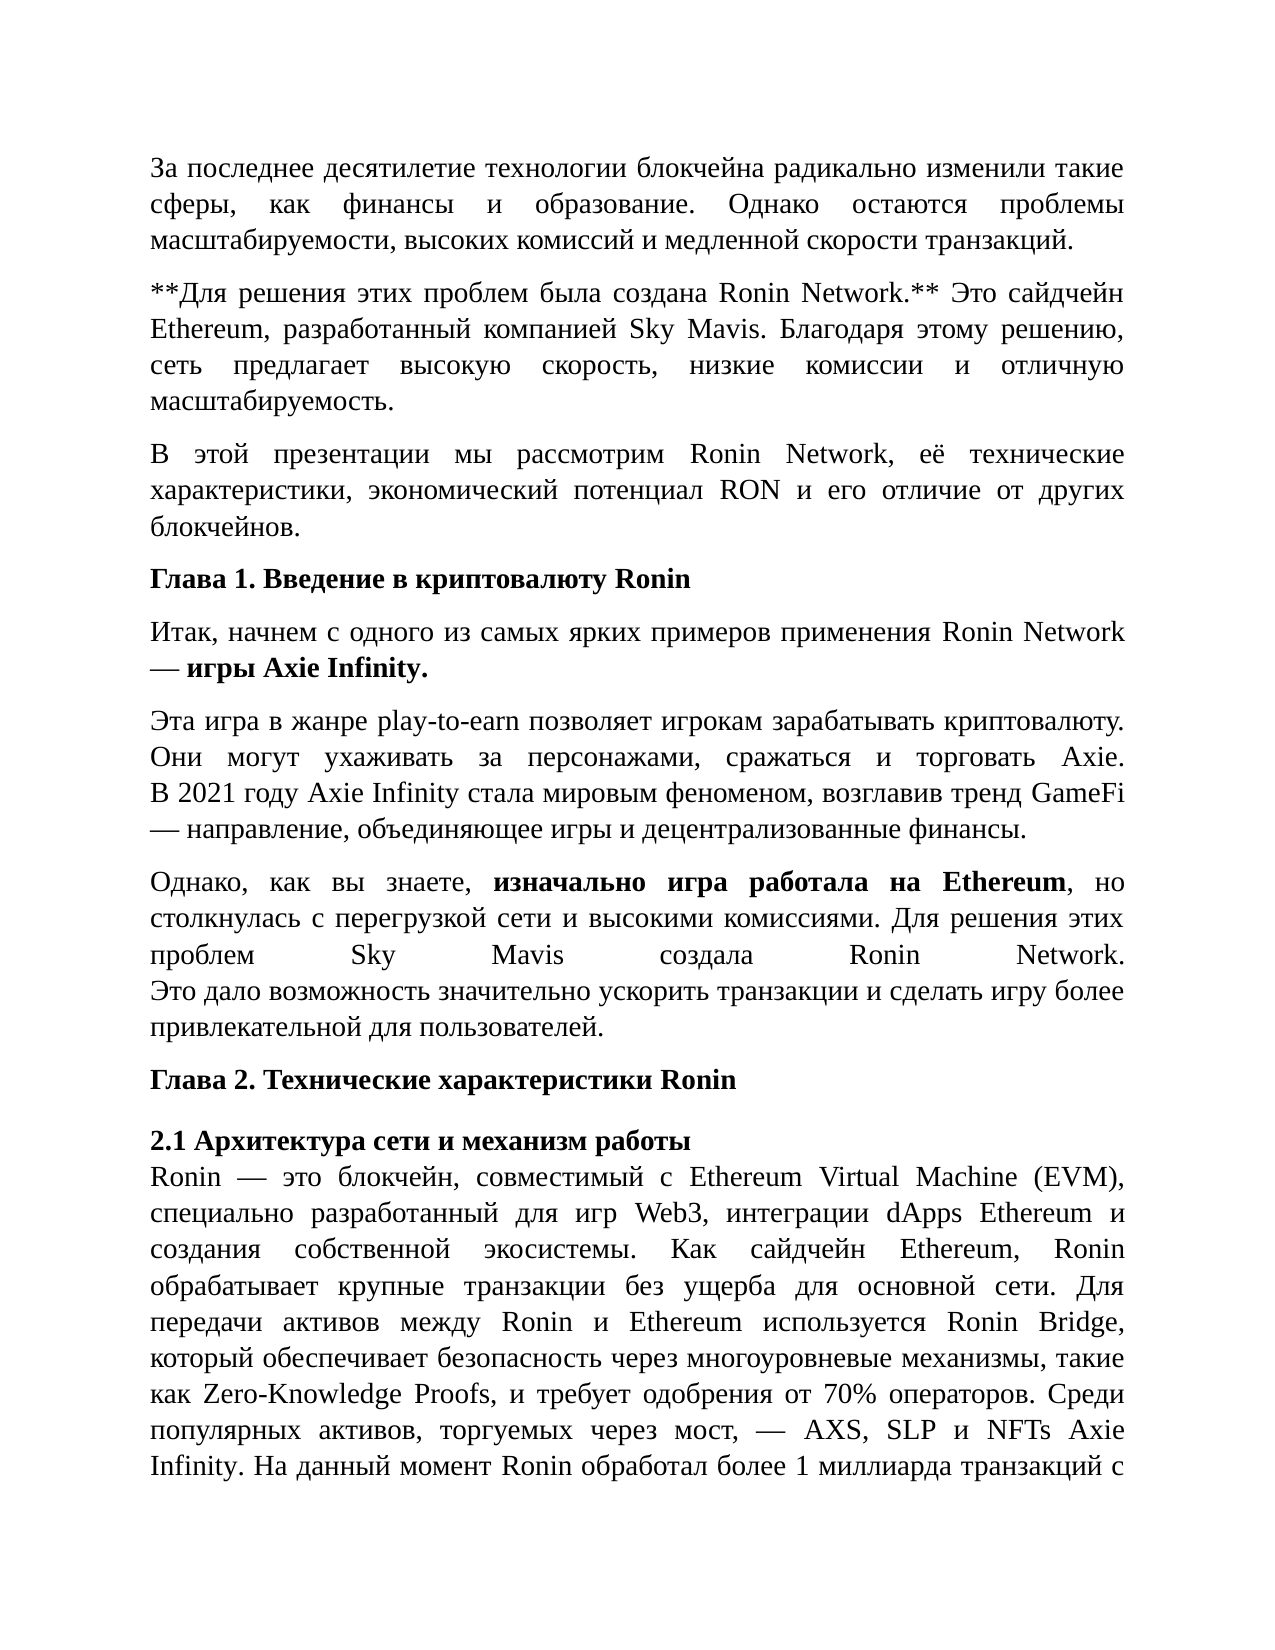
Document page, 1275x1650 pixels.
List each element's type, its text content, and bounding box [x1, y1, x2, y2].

text Эта игра в жанре play-to-earn позволяет игрокам зарабатывать криптовалюту. Они могут ухаживать за персонажами, сражаться и торговать Axie. В 2021 году Axie Infinity стала мировым феноменом, возглавив тренд GameFi — направление, объединяющее игры и децентрализованные финансы. [150, 703, 1125, 845]
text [150, 1159, 1125, 1482]
text **Для решения этих проблем была создана Ronin Network.** Это сайдчейн Ethereum, разработанный компанией Sky Mavis. Благодаря этому решению, сеть предлагает высокую скорость, низкие комиссии и отличную масштабируемость. [150, 275, 1125, 417]
text Глава 2. Технические характеристики Ronin [150, 1062, 1125, 1095]
text За последнее десятилетие технологии блокчейна радикально изменили такие сферы, как финансы и образование. Однако остаются проблемы масштабируемости, высоких комиссий и медленной скорости транзакций. [150, 150, 1125, 256]
text В этой презентации мы рассмотрим Ronin Network, её технические характеристики, экономический потенциал RON и его отличие от других блокчейнов. [150, 436, 1125, 542]
text Однако, как вы знаете, изначально игра работала на Ethereum, но столкнулась с перегрузкой сети и высокими комиссиями. Для решения этих проблем Sky Mavis создала Ronin Network. Это дало возможность значительно ускорить транзакции и сделать игру более привлекательной для пользователей. [150, 864, 1125, 1043]
text Глава 1. Введение в криптовалюту Ronin [150, 561, 1125, 595]
subtitle 2.1 Архитектура сети и механизм работы [150, 1123, 1125, 1157]
text Итак, начнем с одного из самых ярких примеров применения Ronin Network — игры Axie Infinity. [150, 614, 1125, 684]
